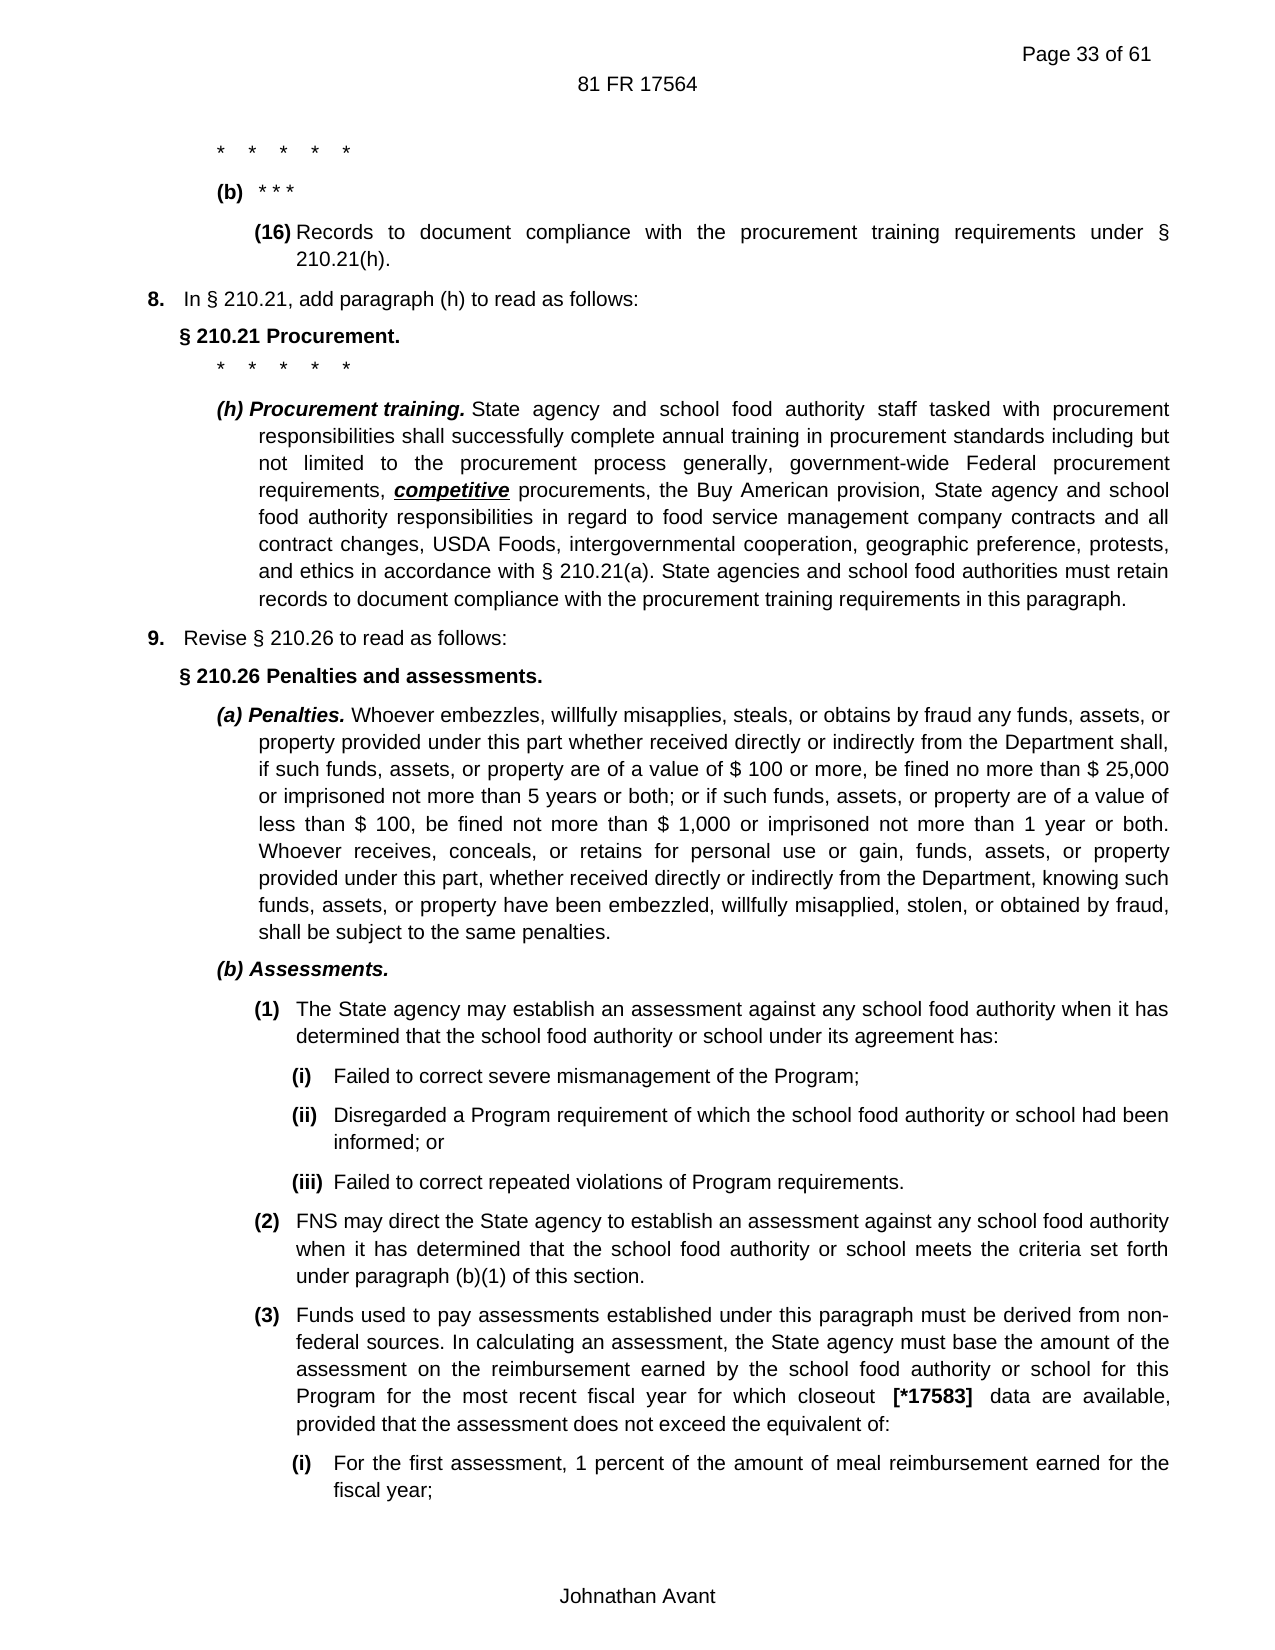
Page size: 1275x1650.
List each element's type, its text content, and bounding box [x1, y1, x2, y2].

list ents. [179, 662, 1171, 687]
list For the first assessment, 1 percent of the amount of meal reimbursement earned for the fiscal year; [292, 1448, 1171, 1502]
list The State agency may establish an assessment against any school food authority when it has determined that the school food authority or school under its agreement has: [254, 994, 1171, 1048]
list Revise § 210.26 to read as follows: [142, 623, 1171, 650]
text * * * * * [217, 354, 1171, 381]
list * * * [217, 177, 1171, 204]
list Failed to correct repeated violations of Program requirements. [292, 1167, 1171, 1194]
list Failed to correct severe mismanagement of the Program; [292, 1060, 1171, 1087]
list Whoever embezzles, willfully misapplies, steals, or obtains by fraud any funds, assets, or property provided under this part whether received directly or indirectly from the Department shall, if such funds, assets, or property are of a value of $ 100 or more, be fined no more than $ 25,000 or imprisoned not more than 5 years or both; or if such funds, assets, or property are of a value of less than $ 100, be fined not more than $ 1,000 or imprisoned not more than 1 year or both. Whoever receives, conceals, or retains for personal use or gain, funds, assets, or property provided under this part, whether received directly or indirectly from the Department, knowing such funds, assets, or property have been embezzled, willfully misapplied, stolen, or obtained by fraud, shall be subject to the same penalties. [217, 700, 1171, 944]
list Records to document compliance with the procurement training requirements under § 210.21(h). [254, 217, 1171, 271]
list Funds used to pay assessments established under this paragraph must be derived from non-federal sources. In calculating an assessment, the State agency must base the amount of the assessment on the reimbursement earned by the school food authority or school for this Program for the most recent fiscal year for which closeout [*17583] data are available, provided that the assessment does not exceed the equivalent of: [254, 1300, 1171, 1435]
list In § 210.21, add paragraph (h) to read as follows: [142, 283, 1171, 310]
list State agency and school food authority staff tasked with procurement responsibilities shall successfully complete annual training in procurement standards including but not limited to the procurement process generally, government-wide Federal procurement requirements, competitive procurements, the Buy American provision, State agency and school food authority responsibilities in regard to food service management company contracts and all contract changes, USDA Foods, intergovernmental cooperation, geographic preference, protests, and ethics in accordance with § 210.21(a). State agencies and school food authorities must retain records to document compliance with the procurement training requirements in this paragraph. [217, 394, 1171, 610]
list FNS may direct the State agency to establish an assessment against any school food authority when it has determined that the school food authority or school meets the criteria set forth under paragraph (b)(1) of this section. [254, 1206, 1171, 1287]
list Disregarded a Program requirement of which the school food authority or school had been informed; or [292, 1100, 1171, 1154]
text * * * * * [217, 137, 1171, 164]
